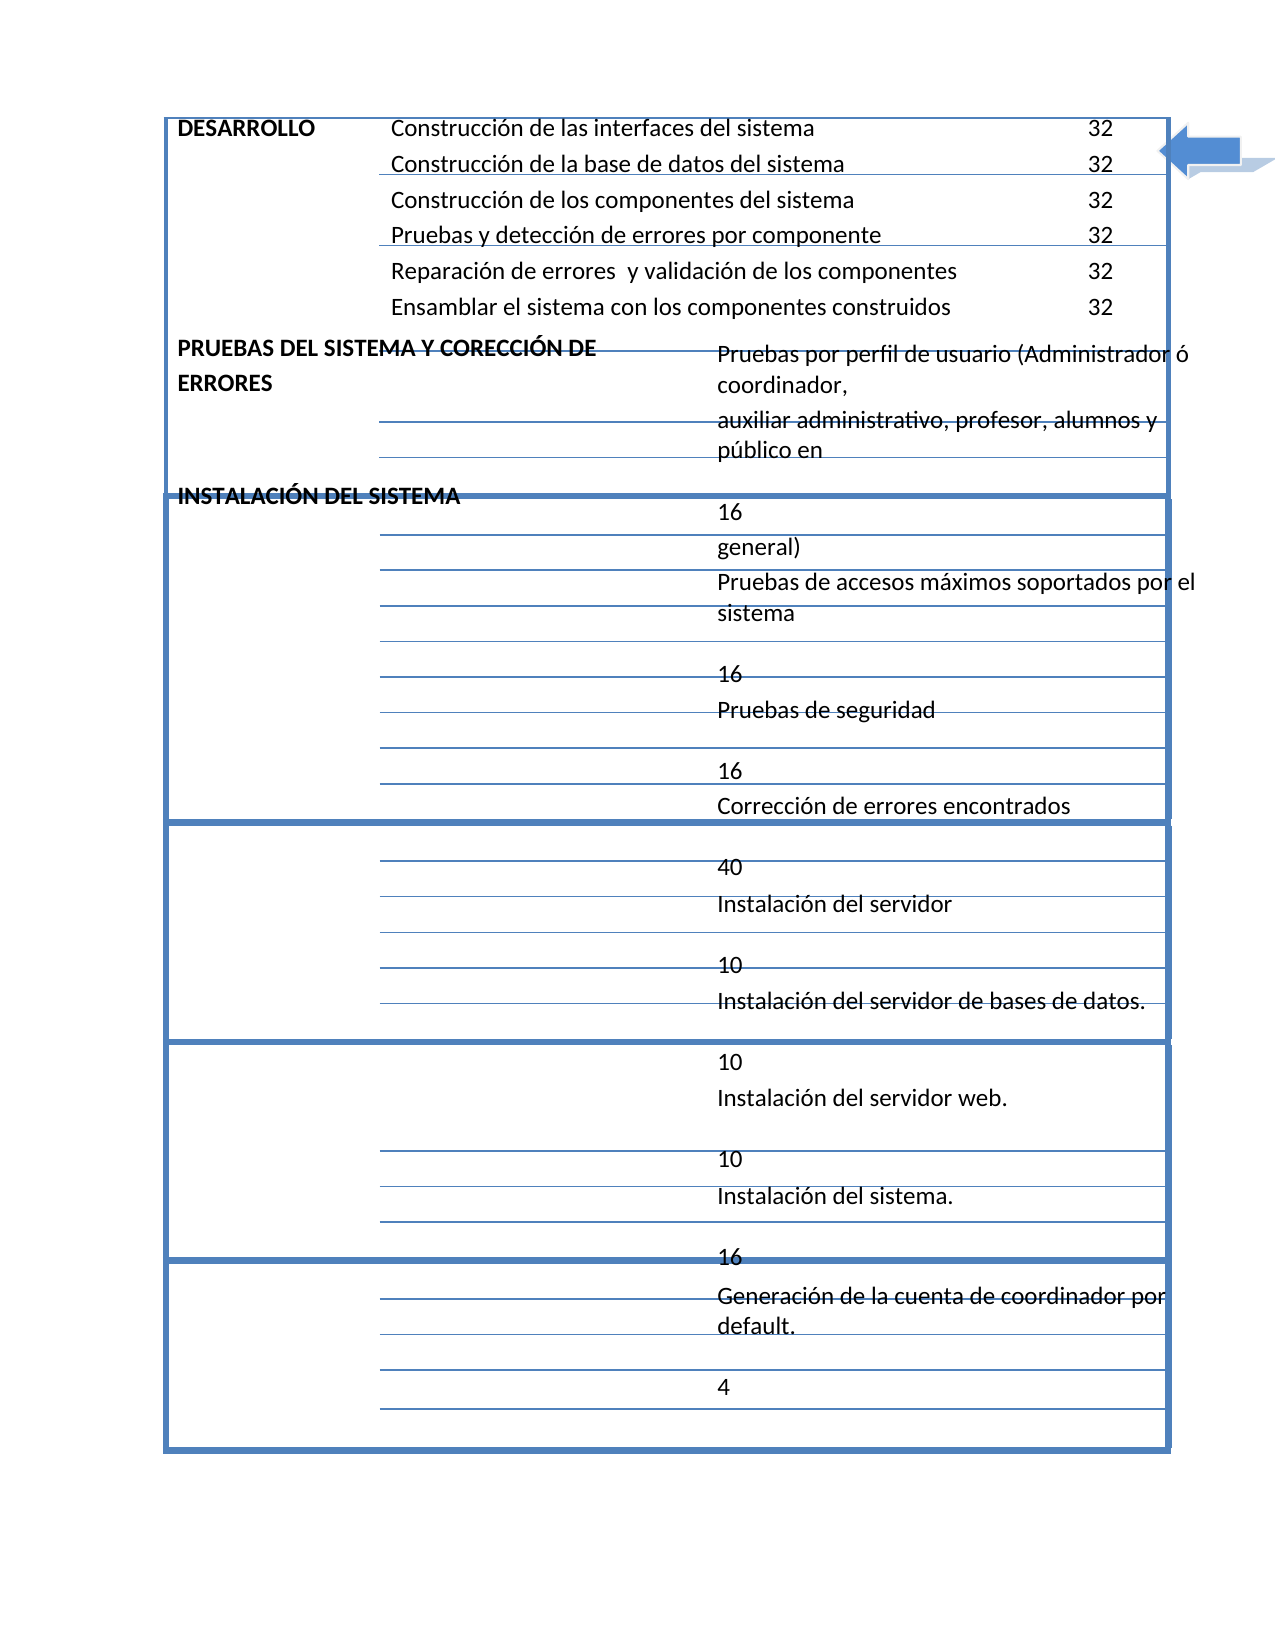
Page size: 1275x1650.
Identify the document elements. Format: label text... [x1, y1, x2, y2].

text Instalación del sistema. 16 [717, 1180, 1229, 1272]
text Pruebas de seguridad 16 [717, 694, 1229, 785]
text Generación de la cuenta de coordinador por default. 4 [717, 1280, 1229, 1402]
text PRUEBAS DEL SISTEMA Y CORECCIÓN DE ERRORES [177, 332, 660, 397]
text Construcción de la base de datos del sistema 32 [391, 148, 1229, 179]
text Instalación del servidor web. 10 [717, 1082, 1229, 1173]
text general) [717, 531, 1229, 561]
text Reparación de errores y validación de los componentes 32 [391, 255, 1229, 286]
text Ensamblar el sistema con los componentes construidos 32 [391, 291, 1229, 321]
text Pruebas de accesos máximos soportados por el sistema 16 [717, 566, 1229, 688]
text Pruebas y detección de errores por componente 32 [391, 219, 1229, 250]
text Instalación del servidor 10 [717, 888, 1229, 980]
text Pruebas por perfil de usuario (Administrador ó coordinador, [717, 339, 1229, 400]
text INSTALACIÓN DEL SISTEMA [177, 480, 689, 510]
text Construcción de los componentes del sistema 32 [391, 184, 1229, 214]
text DESARROLLO Construcción de las interfaces del sistema 32 [177, 112, 1229, 143]
text auxiliar administrativo, profesor, alumnos y público en 16 [717, 404, 1229, 526]
text Corrección de errores encontrados 40 [717, 790, 1229, 882]
text Instalación del servidor de bases de datos. 10 [717, 985, 1229, 1077]
